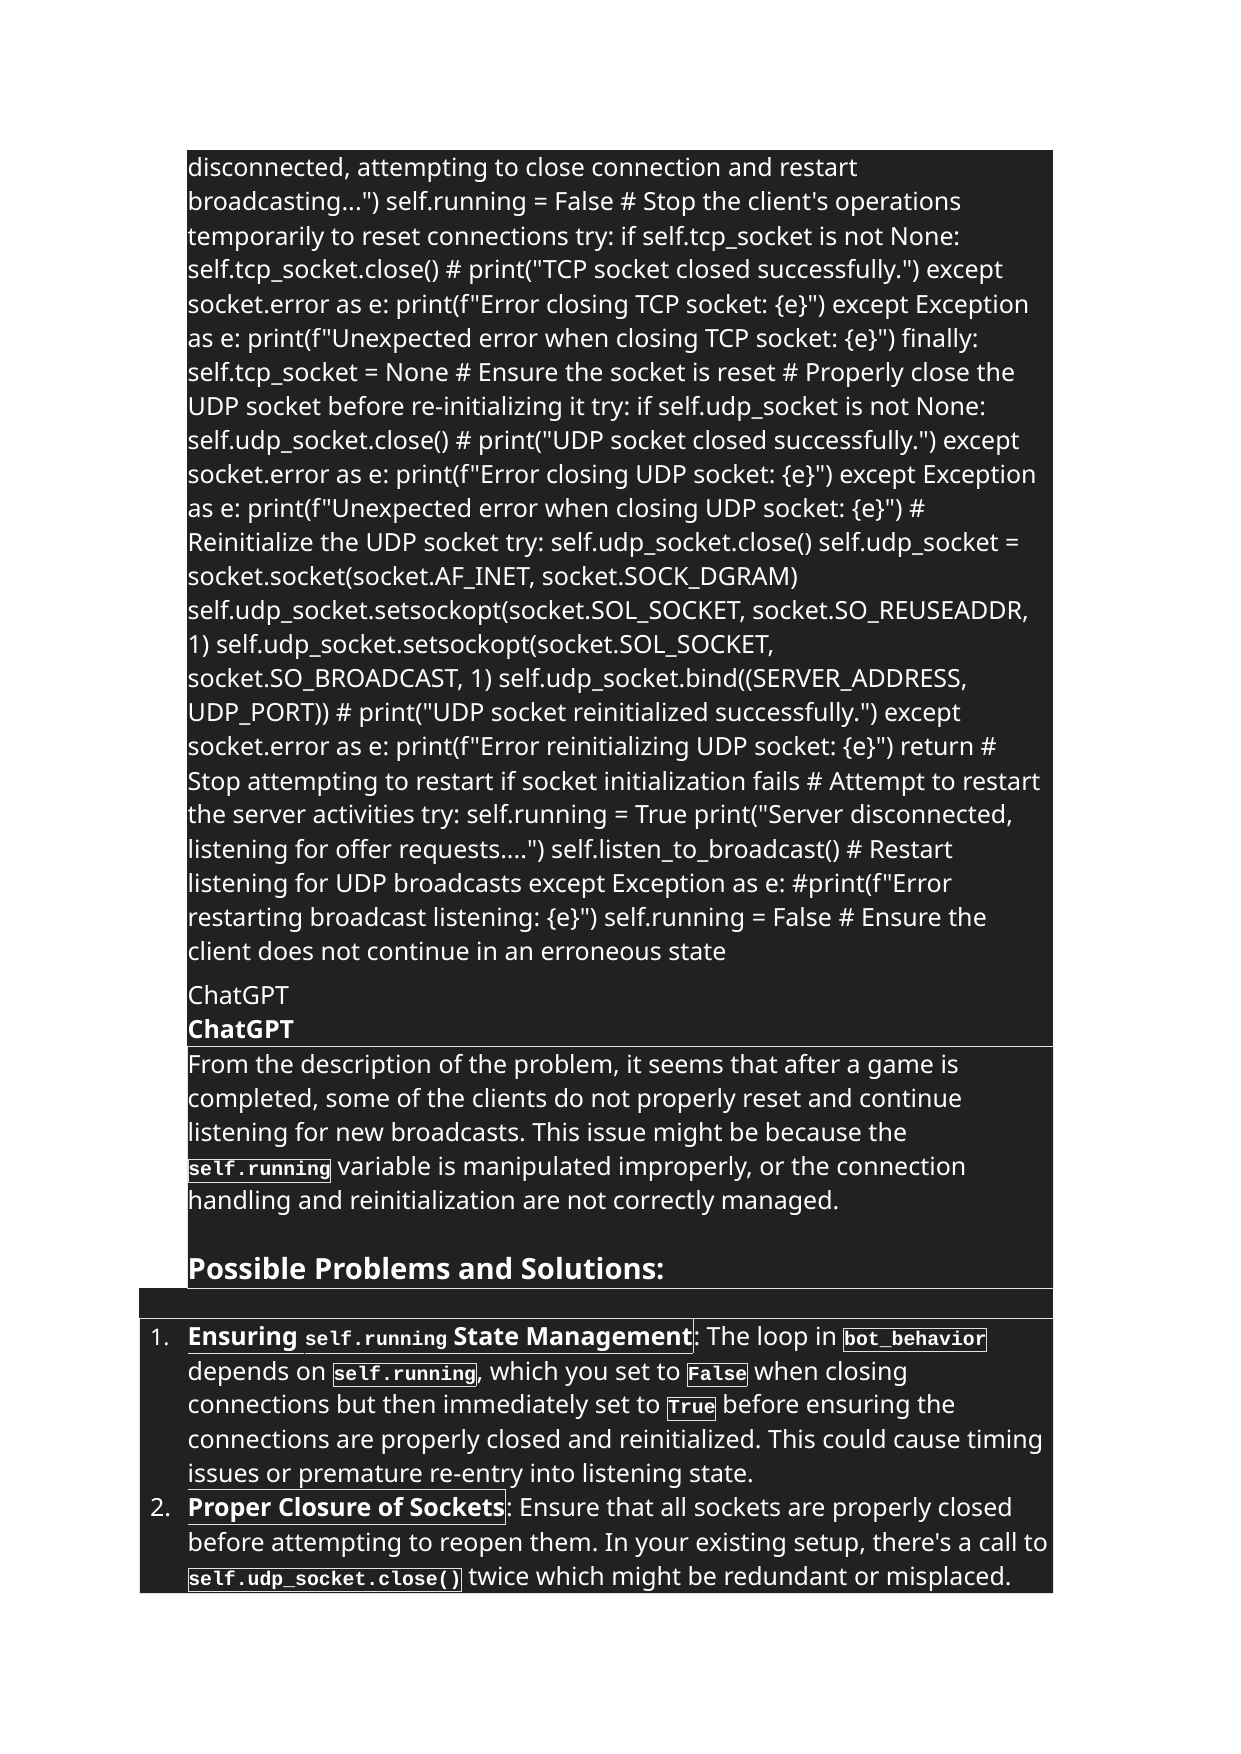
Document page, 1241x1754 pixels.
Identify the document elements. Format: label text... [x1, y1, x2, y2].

text Possible Problems and Solutions: [188, 1248, 1053, 1288]
list Proper Closure of Sockets: Ensure that all sockets are properly closed before attempting to reopen them. In your existing setup, there's a call to self.udp_socket.close() twice which might be redundant or misplaced. [140, 1489, 1053, 1593]
text ChatGPT [187, 1012, 1053, 1046]
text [187, 150, 1053, 967]
text From the description of the problem, it seems that after a game is completed, some of the clients do not properly reset and continue listening for new broadcasts. This issue might be because the self.running variable is manipulated improperly, or the connection handling and reinitialization are not correctly managed. [188, 1047, 1053, 1217]
list Ensuring self.running State Management: The loop in bot_behavior depends on self.running, which you set to False when closing connections but then immediately set to True before ensuring the connections are properly closed and reinitialized. This could cause timing issues or premature re-entry into listening state. [140, 1319, 1053, 1489]
text ChatGPT [187, 978, 1053, 1012]
